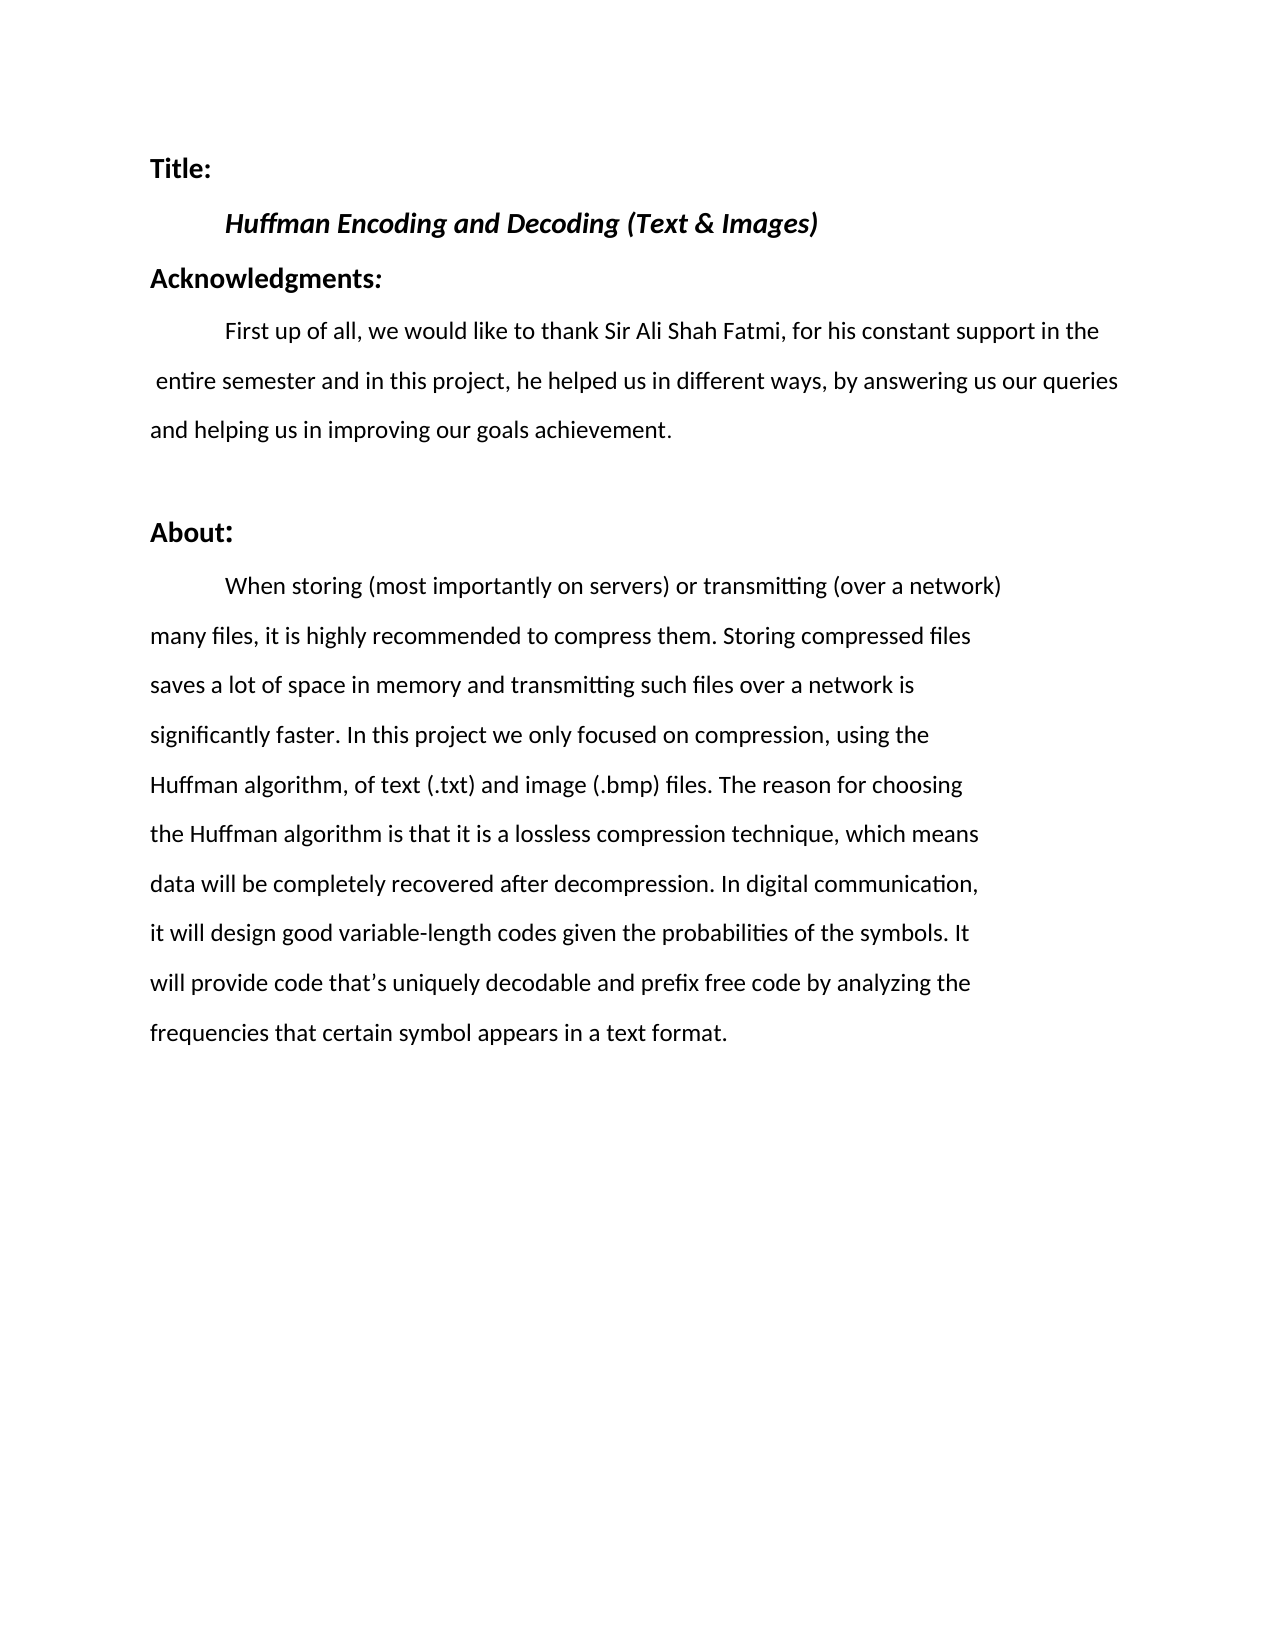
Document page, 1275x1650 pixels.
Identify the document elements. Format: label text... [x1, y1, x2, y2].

text First up of all, we would like to thank Sir Ali Shah Fatmi, for his constant support in the [150, 315, 1125, 346]
text the Huffman algorithm is that it is a lossless compression technique, which means [150, 818, 1125, 849]
text When storing (most importantly on servers) or transmitting (over a network) [150, 570, 1125, 601]
text Huffman algorithm, of text (.txt) and image (.bmp) files. The reason for choosing [150, 769, 1125, 799]
text Acknowledgments: [150, 260, 1125, 296]
text will provide code that’s uniquely decodable and prefix free code by analyzing the [150, 967, 1125, 998]
text and helping us in improving our goals achievement. [150, 414, 1125, 445]
text entire semester and in this project, he helped us in different ways, by answering us our queries [150, 365, 1125, 395]
text it will design good variable-length codes given the probabilities of the symbols. It [150, 917, 1125, 948]
text many files, it is highly recommended to compress them. Storing compressed files [150, 620, 1125, 651]
text data will be completely recovered after decompression. In digital communication, [150, 868, 1125, 898]
text About: [150, 511, 1125, 551]
text significantly faster. In this project we only focused on compression, using the [150, 719, 1125, 750]
text saves a lot of space in memory and transmitting such files over a network is [150, 669, 1125, 700]
text frequencies that certain symbol appears in a text format. [150, 1017, 1125, 1047]
text Title: [150, 150, 1125, 186]
text Huffman Encoding and Decoding (Text & Images) [150, 205, 1125, 241]
